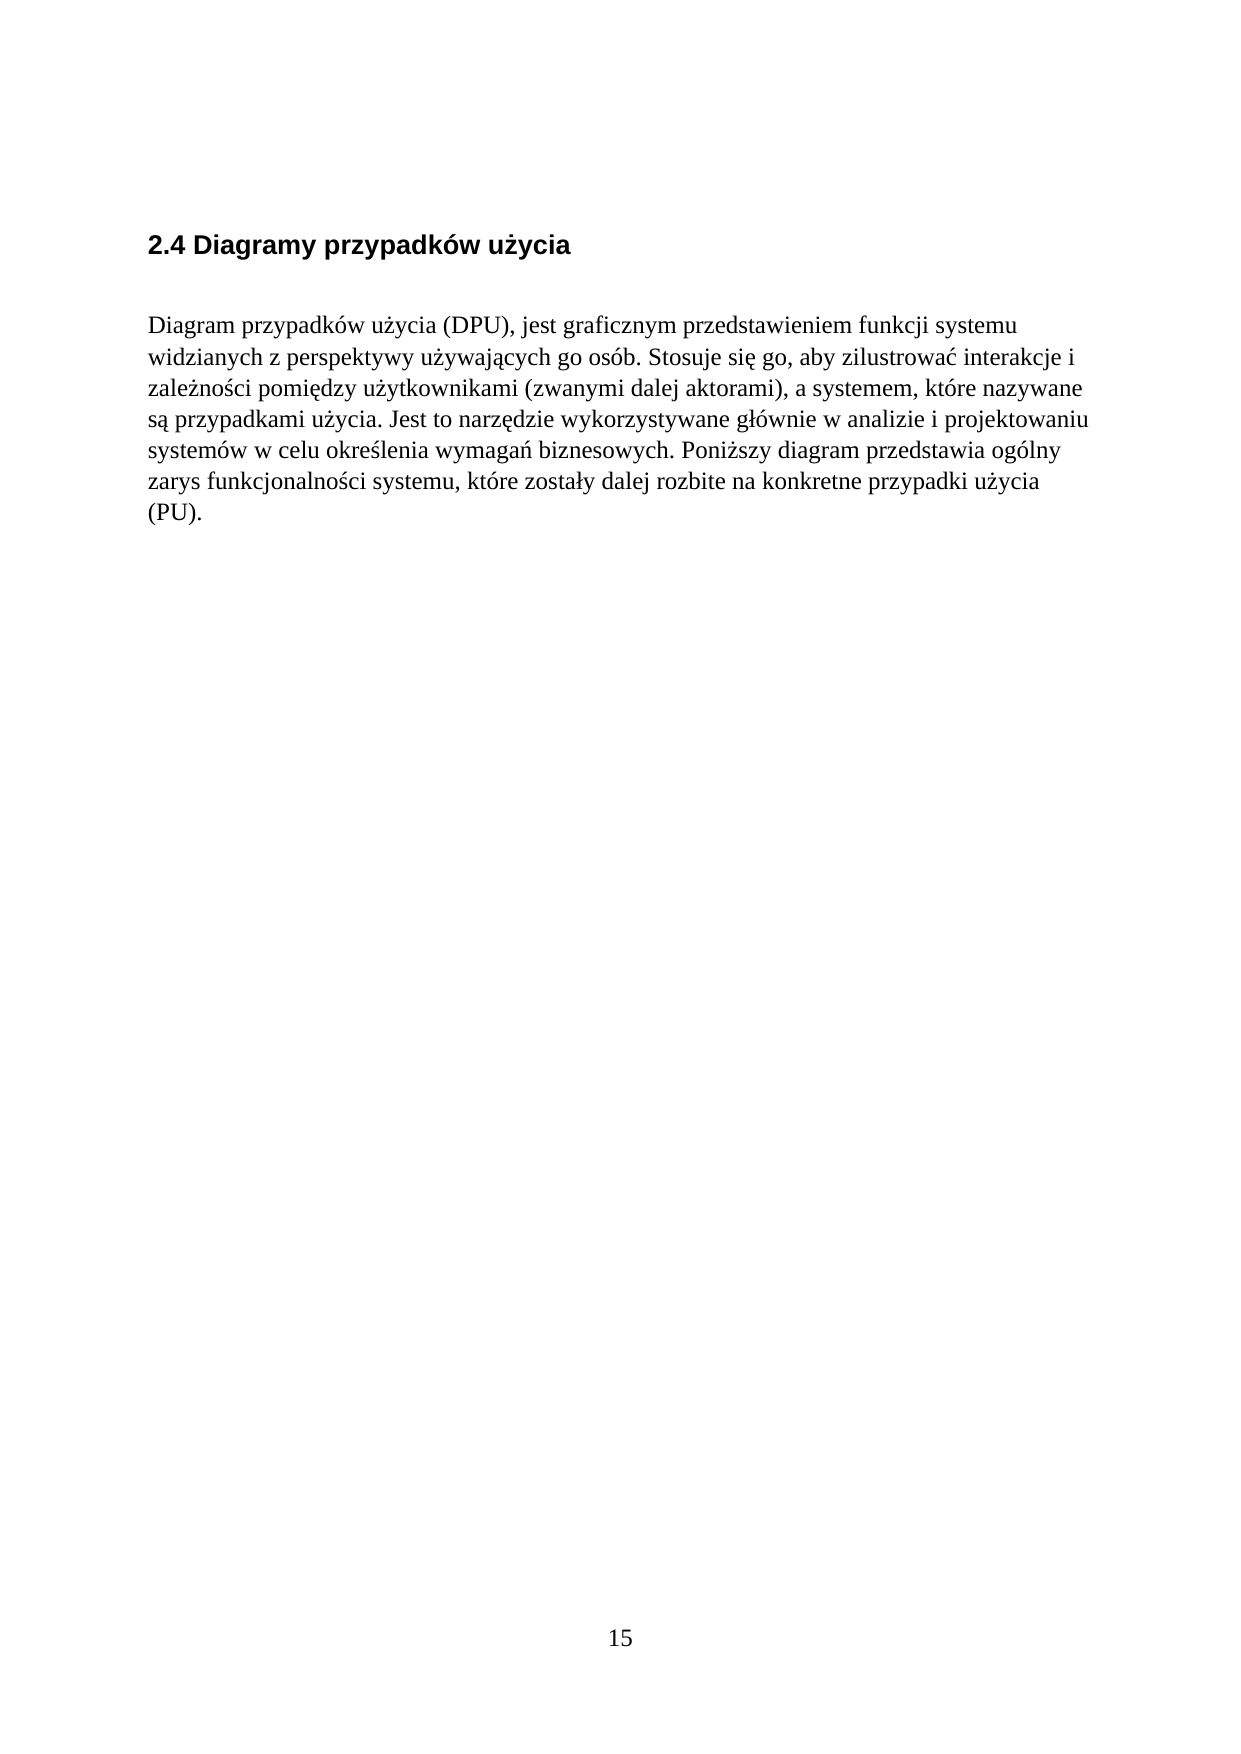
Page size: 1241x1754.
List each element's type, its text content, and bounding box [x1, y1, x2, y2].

subtitle 2.4 Diagramy przypadków użycia [148, 229, 1093, 260]
